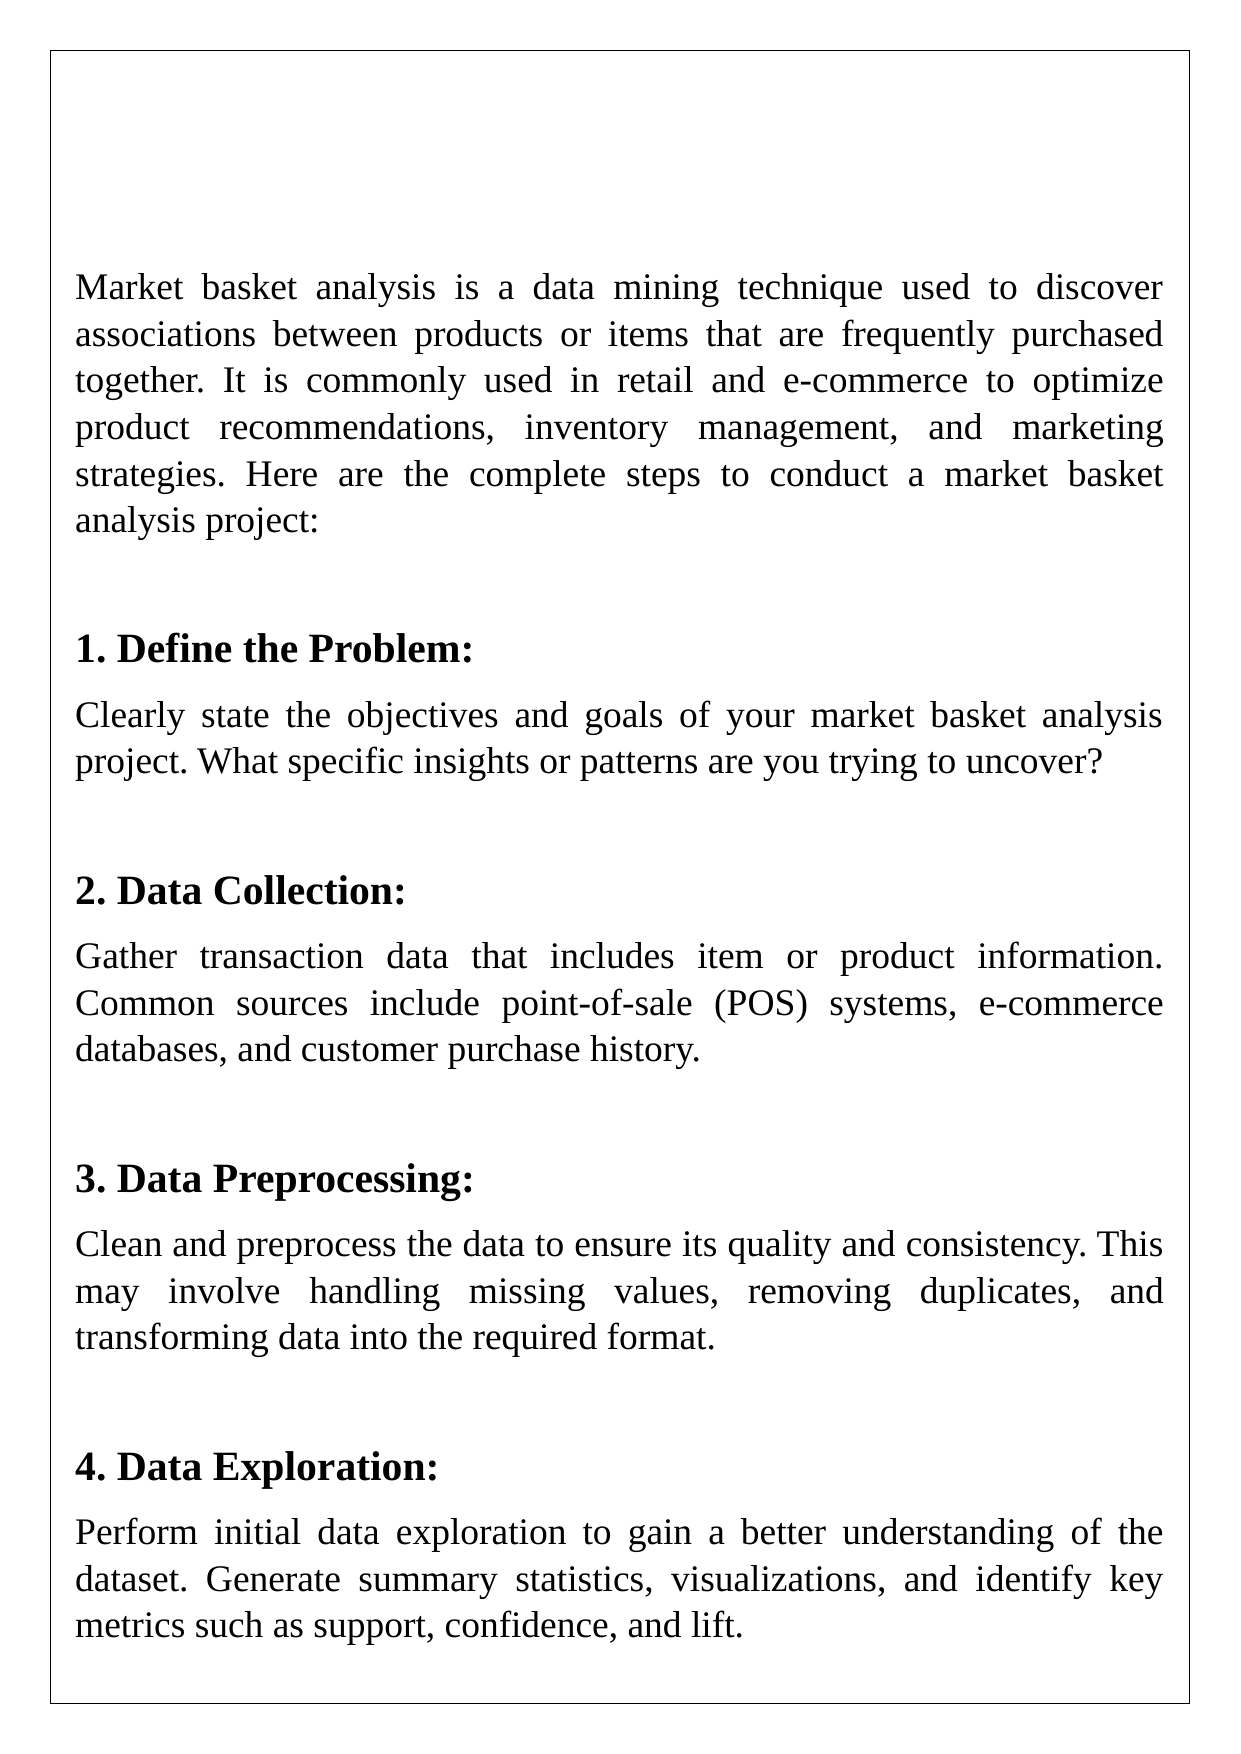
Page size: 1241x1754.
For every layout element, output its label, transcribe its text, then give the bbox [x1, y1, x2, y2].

text Perform initial data exploration to gain a better understanding of the dataset. Generate summary statistics, visualizations, and identify key metrics such as support, confidence, and lift. [75, 1509, 1165, 1646]
text 2. Data Collection: [75, 865, 1165, 913]
text 4. Data Exploration: [75, 1441, 1165, 1489]
text Market basket analysis is a data mining technique used to discover associations between products or items that are frequently purchased together. It is commonly used in retail and e-commerce to optimize product recommendations, inventory management, and marketing strategies. Here are the complete steps to conduct a market basket analysis project: [75, 265, 1165, 541]
text 3. Data Preprocessing: [75, 1153, 1165, 1201]
text 1. Define the Problem: [75, 624, 1165, 672]
text Clearly state the objectives and goals of your market basket analysis project. What specific insights or patterns are you trying to uncover? [75, 692, 1165, 782]
text Gather transaction data that includes item or product information. Common sources include point-of-sale (POS) systems, e-commerce databases, and customer purchase history. [75, 934, 1165, 1070]
text Clean and preprocess the data to ensure its quality and consistency. This may involve handling missing values, removing duplicates, and transforming data into the required format. [75, 1222, 1165, 1358]
